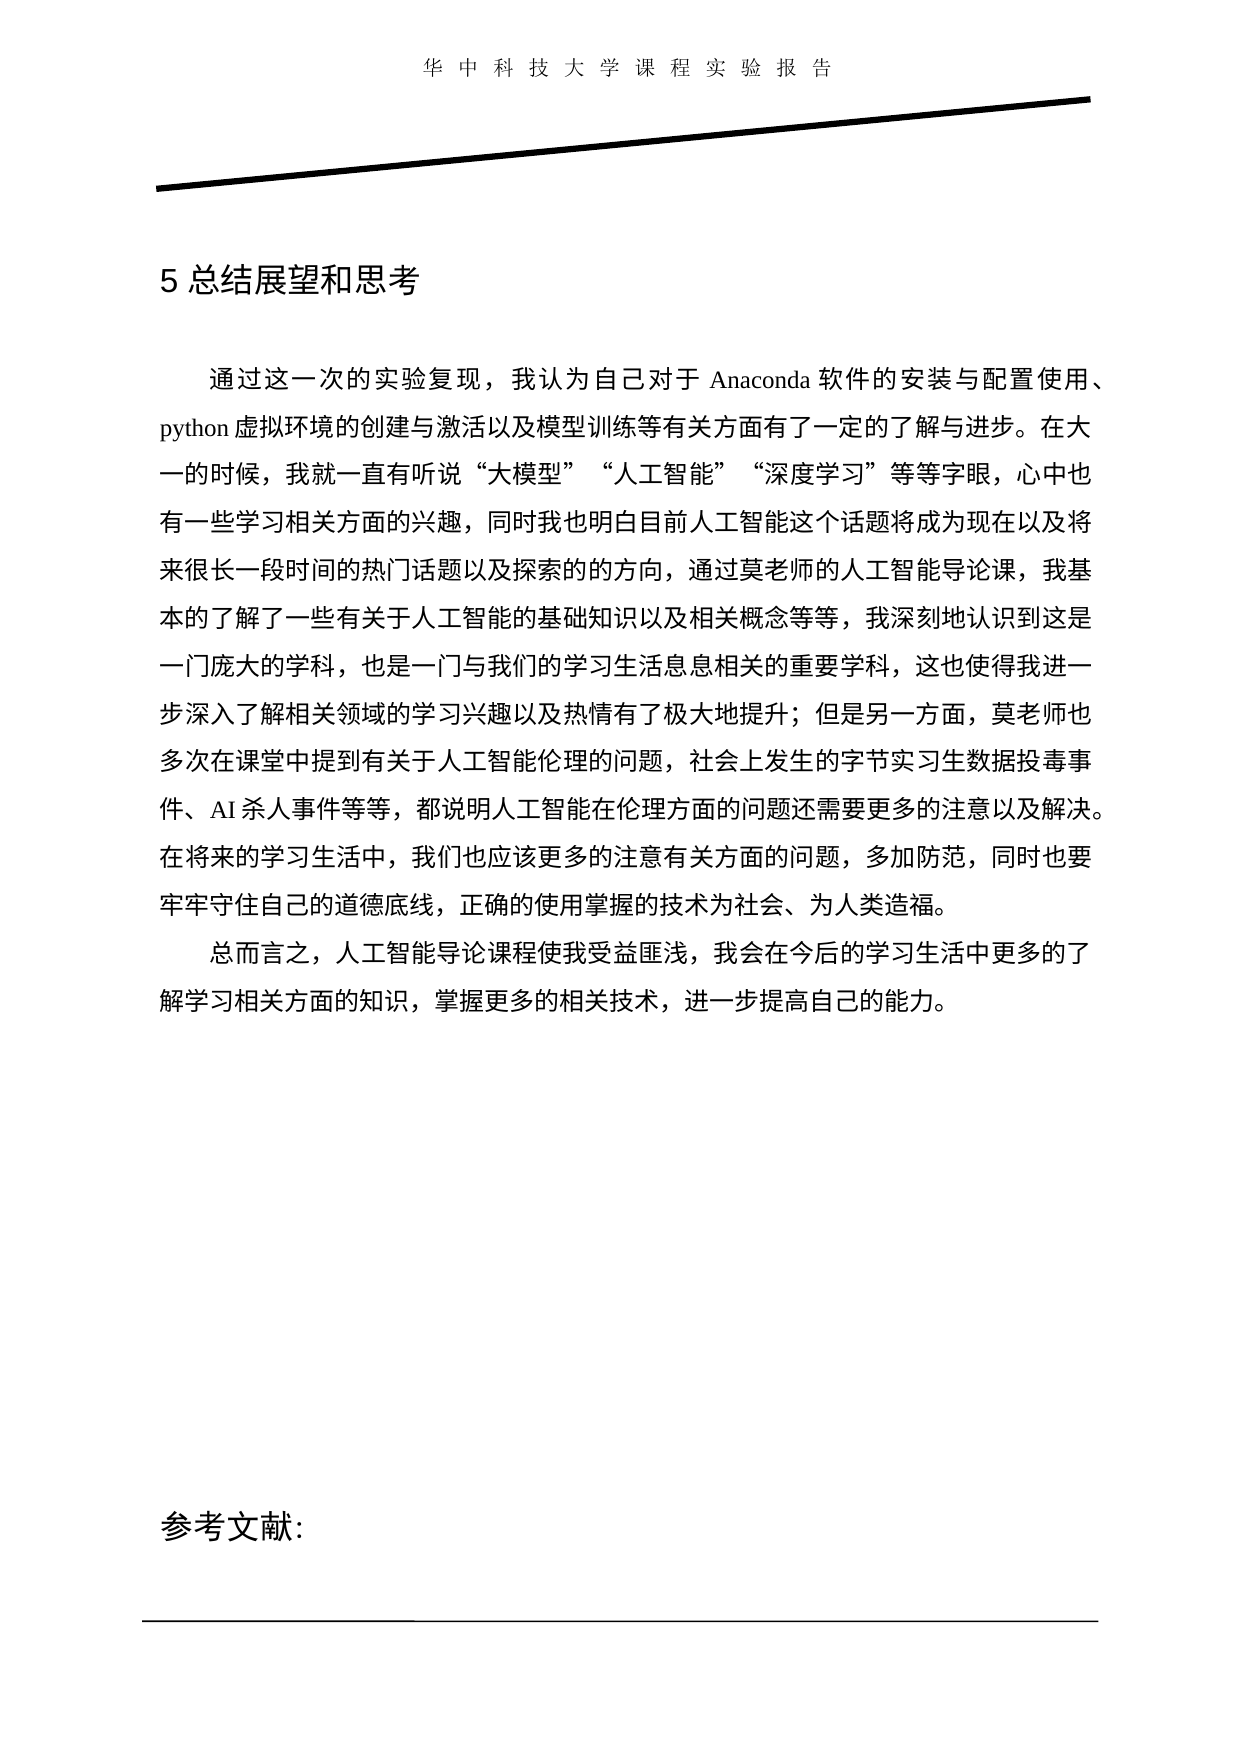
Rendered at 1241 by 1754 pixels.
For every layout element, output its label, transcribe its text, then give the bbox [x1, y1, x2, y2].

subtitle 5 总结展望和思考 [159, 256, 1093, 304]
text 总而言之，人工智能导论课程使我受益匪浅，我会在今后的学习生活中更多的了解学习相关方面的知识，掌握更多的相关技术，进一步提高自己的能力。 [159, 927, 1093, 1023]
text 参考文献： [159, 1501, 1093, 1549]
text 通过这一次的实验复现，我认为自己对于Anaconda软件的安装与配置使用、python虚拟环境的创建与激活以及模型训练等有关方面有了一定的了解与进步。在大一的时候，我就一直有听说“大模型”“人工智能”“深度学习”等等字眼，心中也有一些学习相关方面的兴趣，同时我也明白目前人工智能这个话题将成为现在以及将来很长一段时间的热门话题以及探索的的方向，通过莫老师的人工智能导论课，我基本的了解了一些有关于人工智能的基础知识以及相关概念等等，我深刻地认识到这是一门庞大的学科，也是一门与我们的学习生活息息相关的重要学科，这也使得我进一步深入了解相关领域的学习兴趣以及热情有了极大地提升；但是另一方面，莫老师也多次在课堂中提到有关于人工智能伦理的问题，社会上发生的字节实习生数据投毒事件、AI杀人事件等等，都说明人工智能在伦理方面的问题还需要更多的注意以及解决。在将来的学习生活中，我们也应该更多的注意有关方面的问题，多加防范，同时也要牢牢守住自己的道德底线，正确的使用掌握的技术为社会、为人类造福。 [159, 354, 1093, 927]
